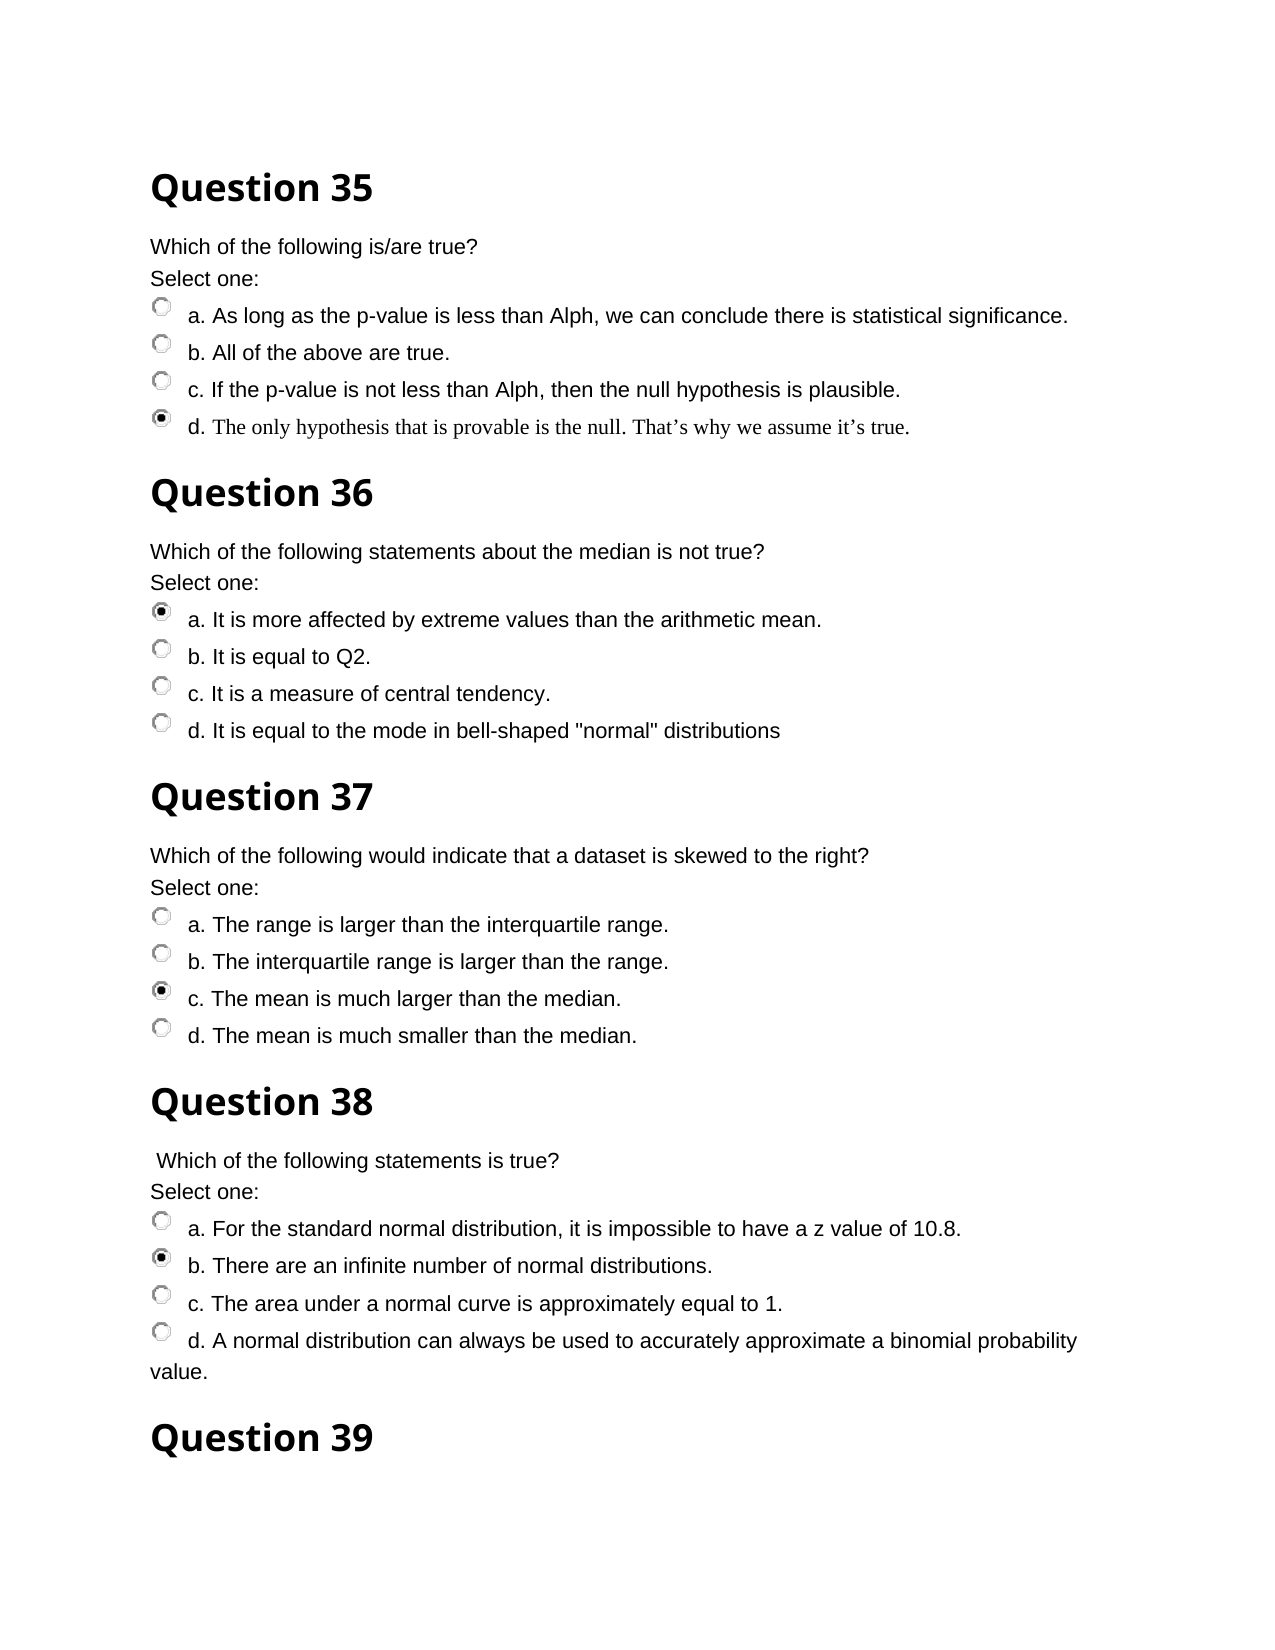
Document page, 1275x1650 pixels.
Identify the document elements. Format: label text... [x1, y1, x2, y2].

text Question 38 [150, 1064, 1125, 1126]
text c. The mean is much larger than the median. [150, 974, 1125, 1011]
text Select one: [150, 564, 1125, 595]
text a. As long as the p-value is less than Alph, we can conclude there is statistical significance. [150, 291, 1125, 328]
text c. It is a measure of central tendency. [150, 669, 1125, 707]
text Which of the following is/are true? [150, 228, 1125, 259]
text d. The only hypothesis that is provable is the null. That’s why we assume it’s true. [150, 402, 1125, 439]
text Question 35 [150, 150, 1125, 212]
text d. The mean is much smaller than the median. [150, 1011, 1125, 1048]
text c. The area under a normal curve is approximately equal to 1. [150, 1279, 1125, 1316]
text Select one: [150, 259, 1125, 291]
text Question 37 [150, 759, 1125, 822]
text a. For the standard normal distribution, it is impossible to have a z value of 10.8. [150, 1204, 1125, 1242]
text a. The range is larger than the interquartile range. [150, 900, 1125, 937]
text b. There are an infinite number of normal distributions. [150, 1242, 1125, 1279]
text b. It is equal to Q2. [150, 632, 1125, 669]
text Which of the following would indicate that a dataset is skewed to the right? [150, 837, 1125, 869]
text Select one: [150, 869, 1125, 900]
text a. It is more affected by extreme values than the arithmetic mean. [150, 595, 1125, 632]
text Question 36 [150, 455, 1125, 517]
text Which of the following statements is true? Select one: [150, 1142, 1125, 1204]
text Which of the following statements about the median is not true? [150, 533, 1125, 564]
text b. The interquartile range is larger than the range. [150, 937, 1125, 974]
text b. All of the above are true. [150, 328, 1125, 365]
text Question 39 [150, 1400, 1125, 1462]
text d. It is equal to the mode in bell-shaped "normal" distributions [150, 707, 1125, 744]
text d. A normal distribution can always be used to accurately approximate a binomial probability value. [150, 1316, 1125, 1384]
text c. If the p-value is not less than Alph, then the null hypothesis is plausible. [150, 365, 1125, 402]
